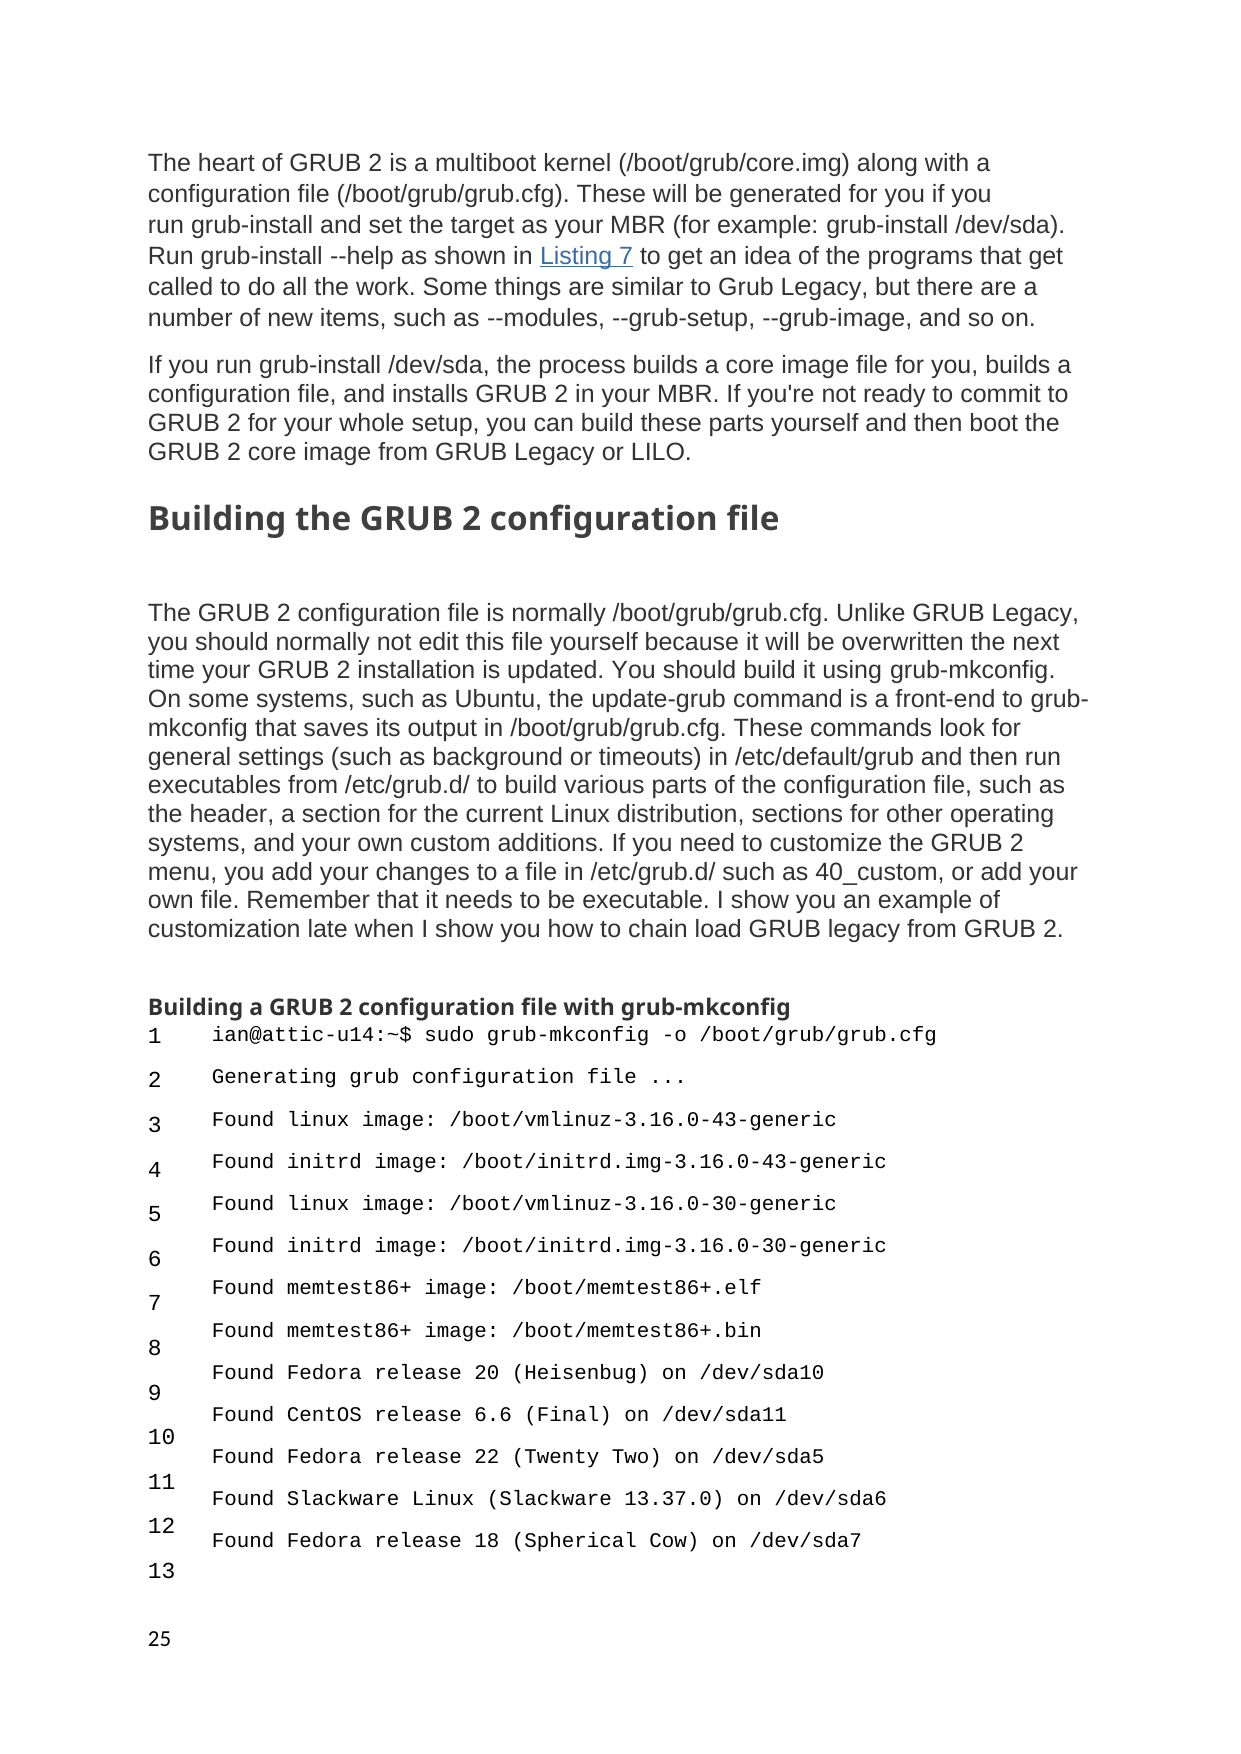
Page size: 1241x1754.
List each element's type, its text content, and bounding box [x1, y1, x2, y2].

subtitle Building the GRUB 2 configuration file [148, 494, 1093, 540]
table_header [148, 1024, 212, 1604]
text The heart of GRUB 2 is a multiboot kernel (/boot/grub/core.img) along with a configuration file (/boot/grub/grub.cfg). These will be generated for you if you run grub-install and set the target as your MBR (for example: grub-install /dev/sda). Run grub-install --help as shown in Listing 7 to get an idea of the programs that get called to do all the work. Some things are similar to Grub Legacy, but there are a number of new items, such as --modules, --grub-setup, --grub-image, and so on. [148, 148, 1093, 332]
text If you run grub-install /dev/sda, the process builds a core image file for you, builds a configuration file, and installs GRUB 2 in your MBR. If you're not ready to commit to GRUB 2 for your whole setup, you can build these parts yourself and then boot the GRUB 2 core image from GRUB Legacy or LILO. [148, 351, 1093, 466]
subtitle Building a GRUB 2 configuration file with grub-mkconfig [148, 991, 1093, 1022]
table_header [212, 1024, 1240, 1604]
